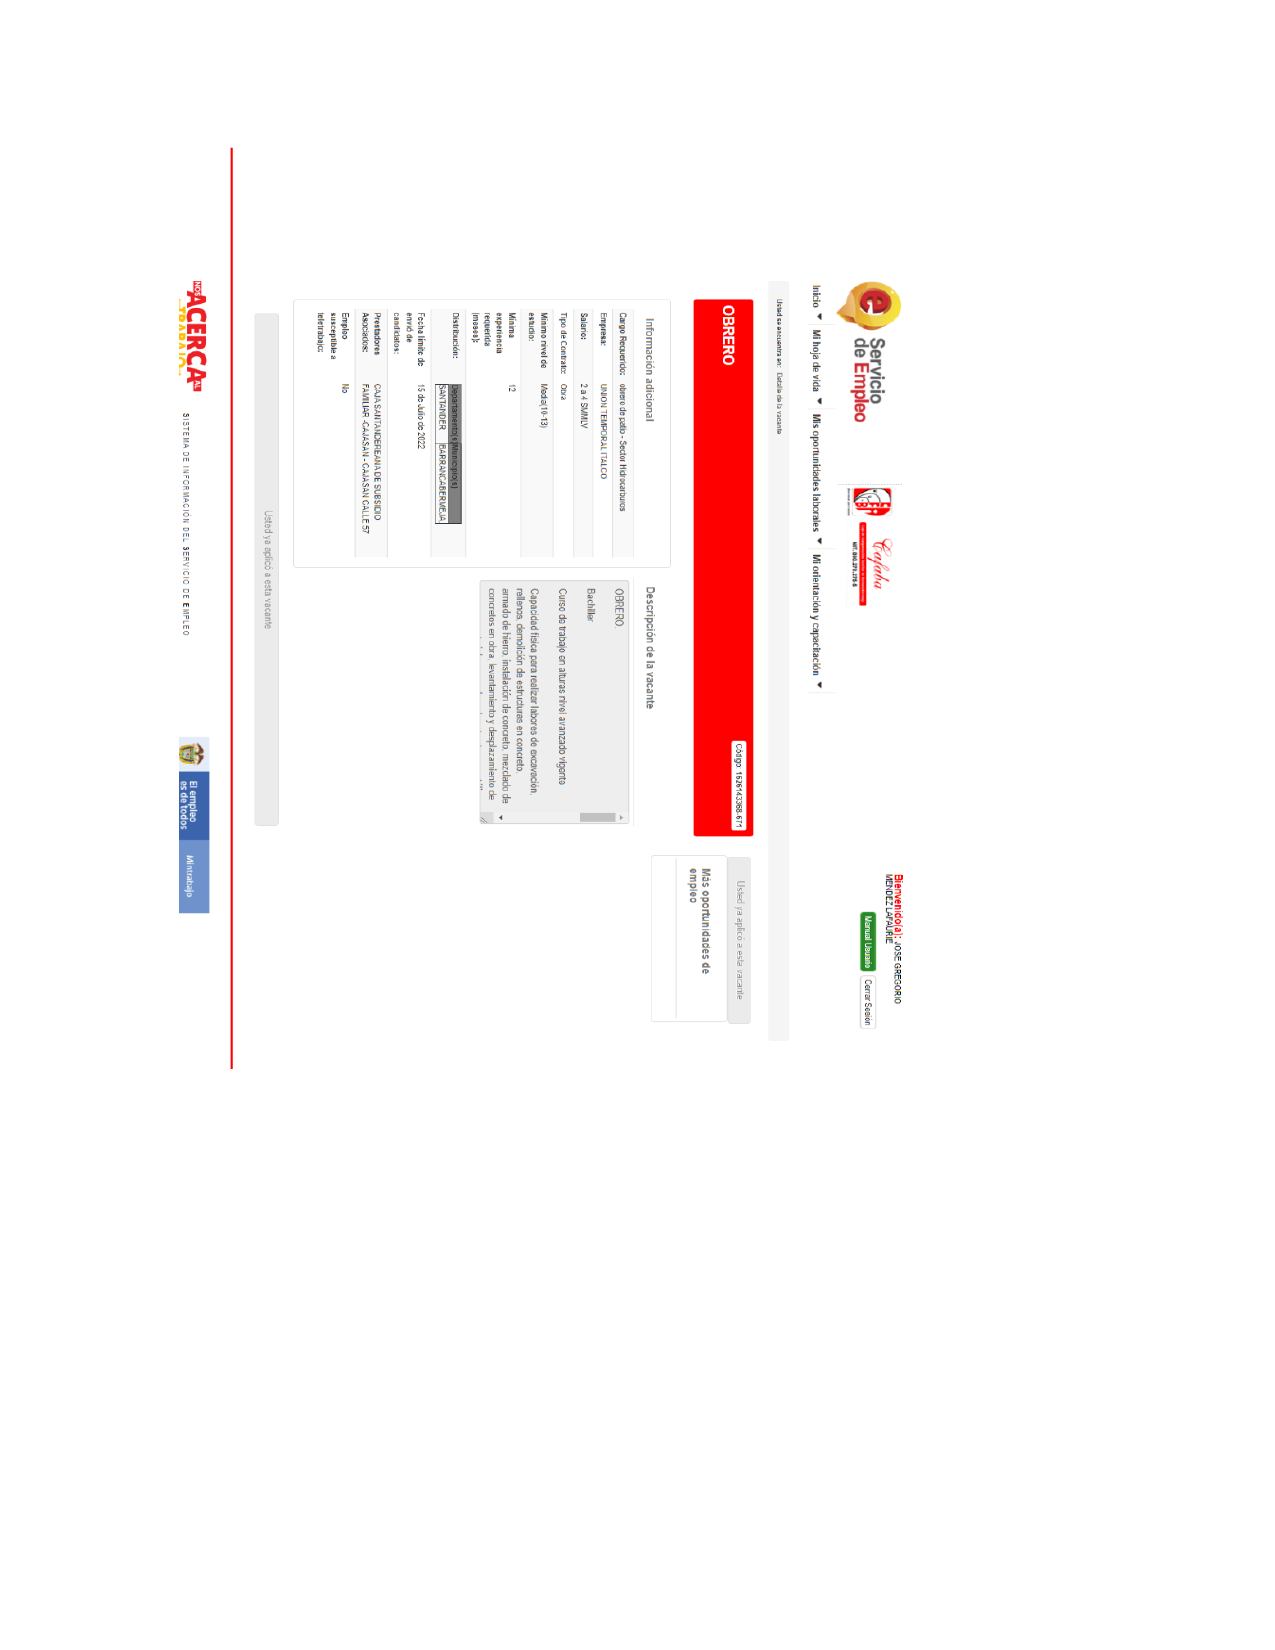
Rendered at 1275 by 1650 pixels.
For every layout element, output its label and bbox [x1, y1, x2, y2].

picture [179, 149, 904, 1069]
